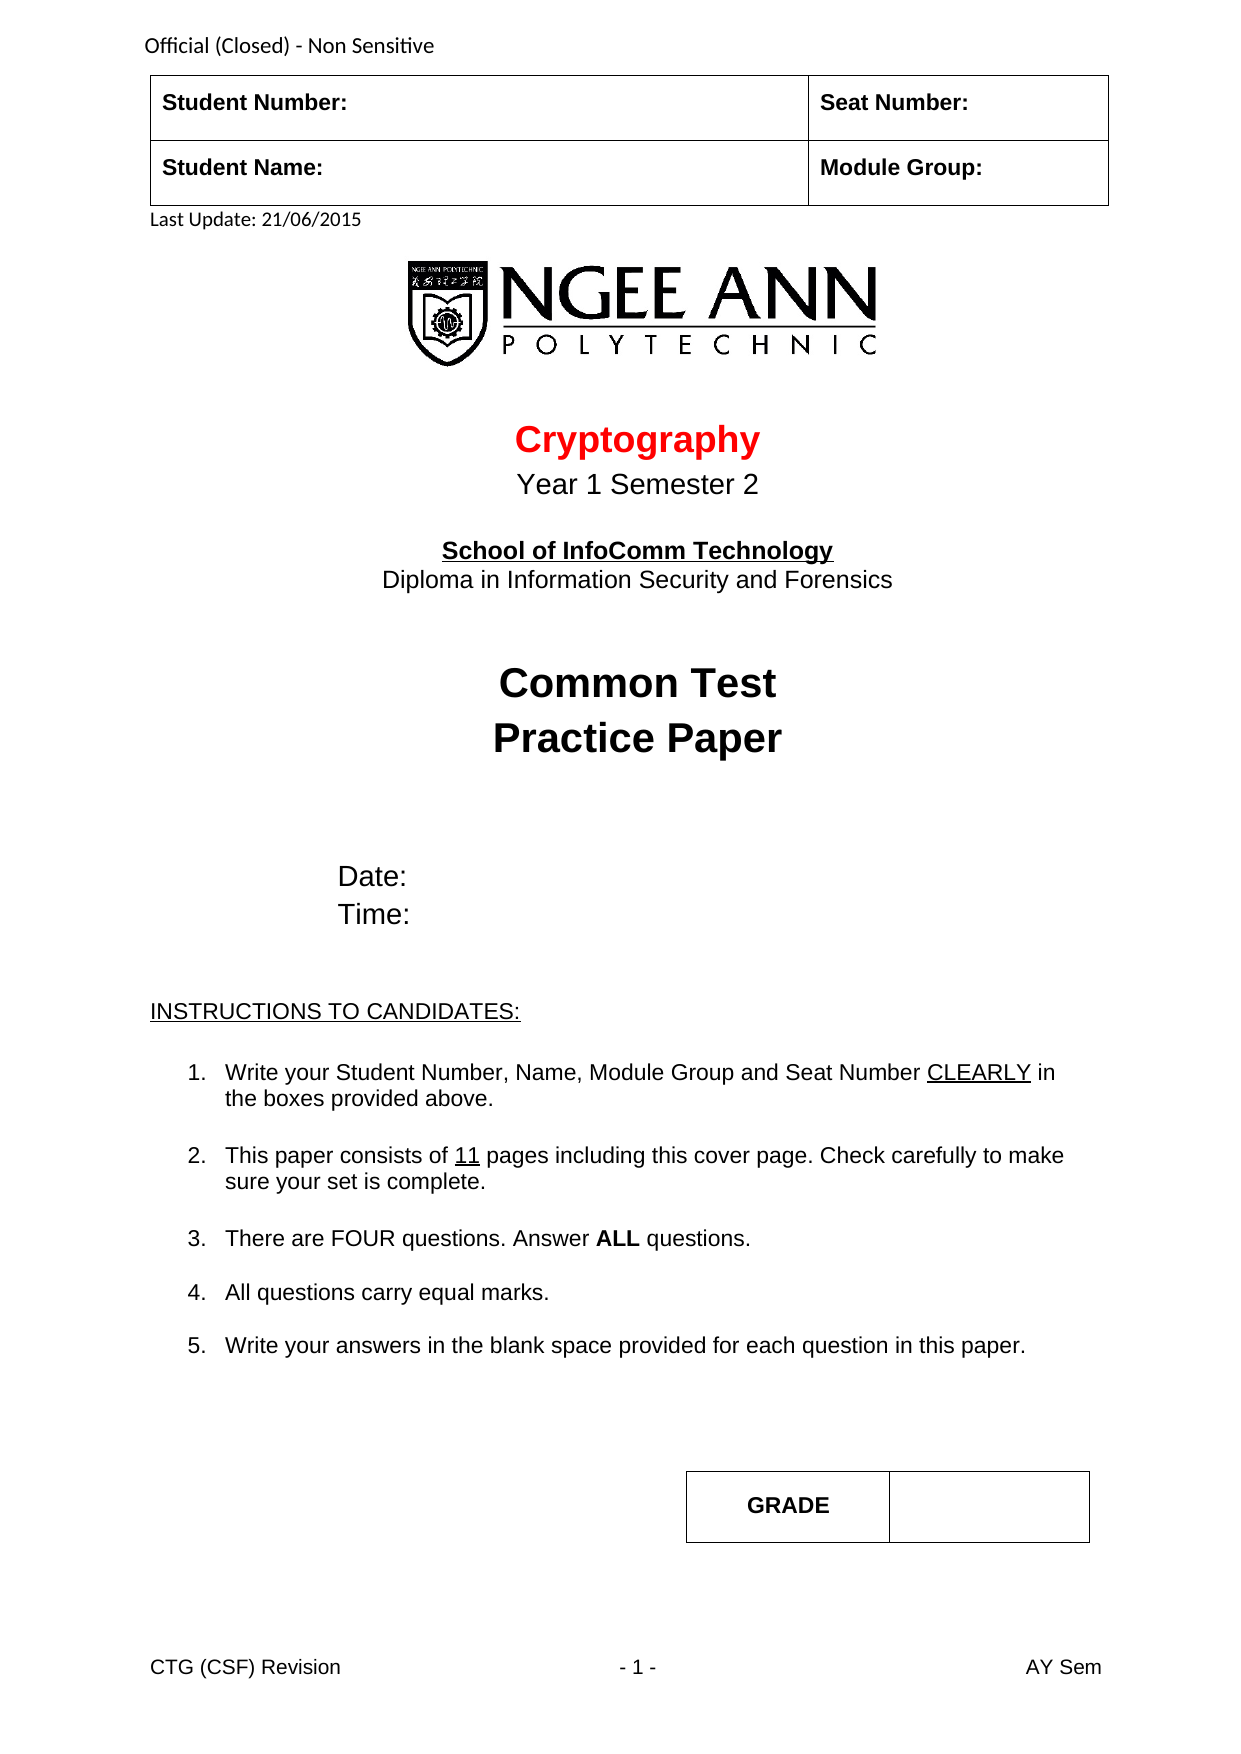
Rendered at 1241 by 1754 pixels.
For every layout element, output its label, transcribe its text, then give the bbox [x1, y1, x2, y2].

list Write your Student Number, Name, Module Group and Seat Number CLEARLY in the boxes provided above. [187, 1059, 1087, 1111]
list There are FOUR questions. Answer ALL questions. [187, 1224, 1087, 1279]
list All questions carry equal marks. [187, 1279, 1087, 1305]
text Time: [150, 897, 1125, 931]
table_header GRADE [687, 1472, 889, 1542]
text Year 1 Semester 2 [150, 467, 1125, 501]
list This paper consists of 11 pages including this cover page. Check carefully to make sure your set is complete. [187, 1142, 1087, 1194]
text Cryptography [150, 417, 1125, 461]
text Diploma in Information Security and Forensics [150, 564, 1125, 593]
table_header [890, 1472, 1089, 1542]
list Write your answers in the blank space provided for each question in this paper. [187, 1332, 1087, 1358]
text INSTRUCTIONS TO CANDIDATES: [150, 998, 1087, 1025]
subtitle School of InfoComm Technology [150, 536, 1125, 564]
picture [387, 256, 888, 370]
text Date: [150, 859, 1125, 892]
text Practice Paper [150, 713, 1125, 761]
text Common Test [150, 658, 1125, 706]
